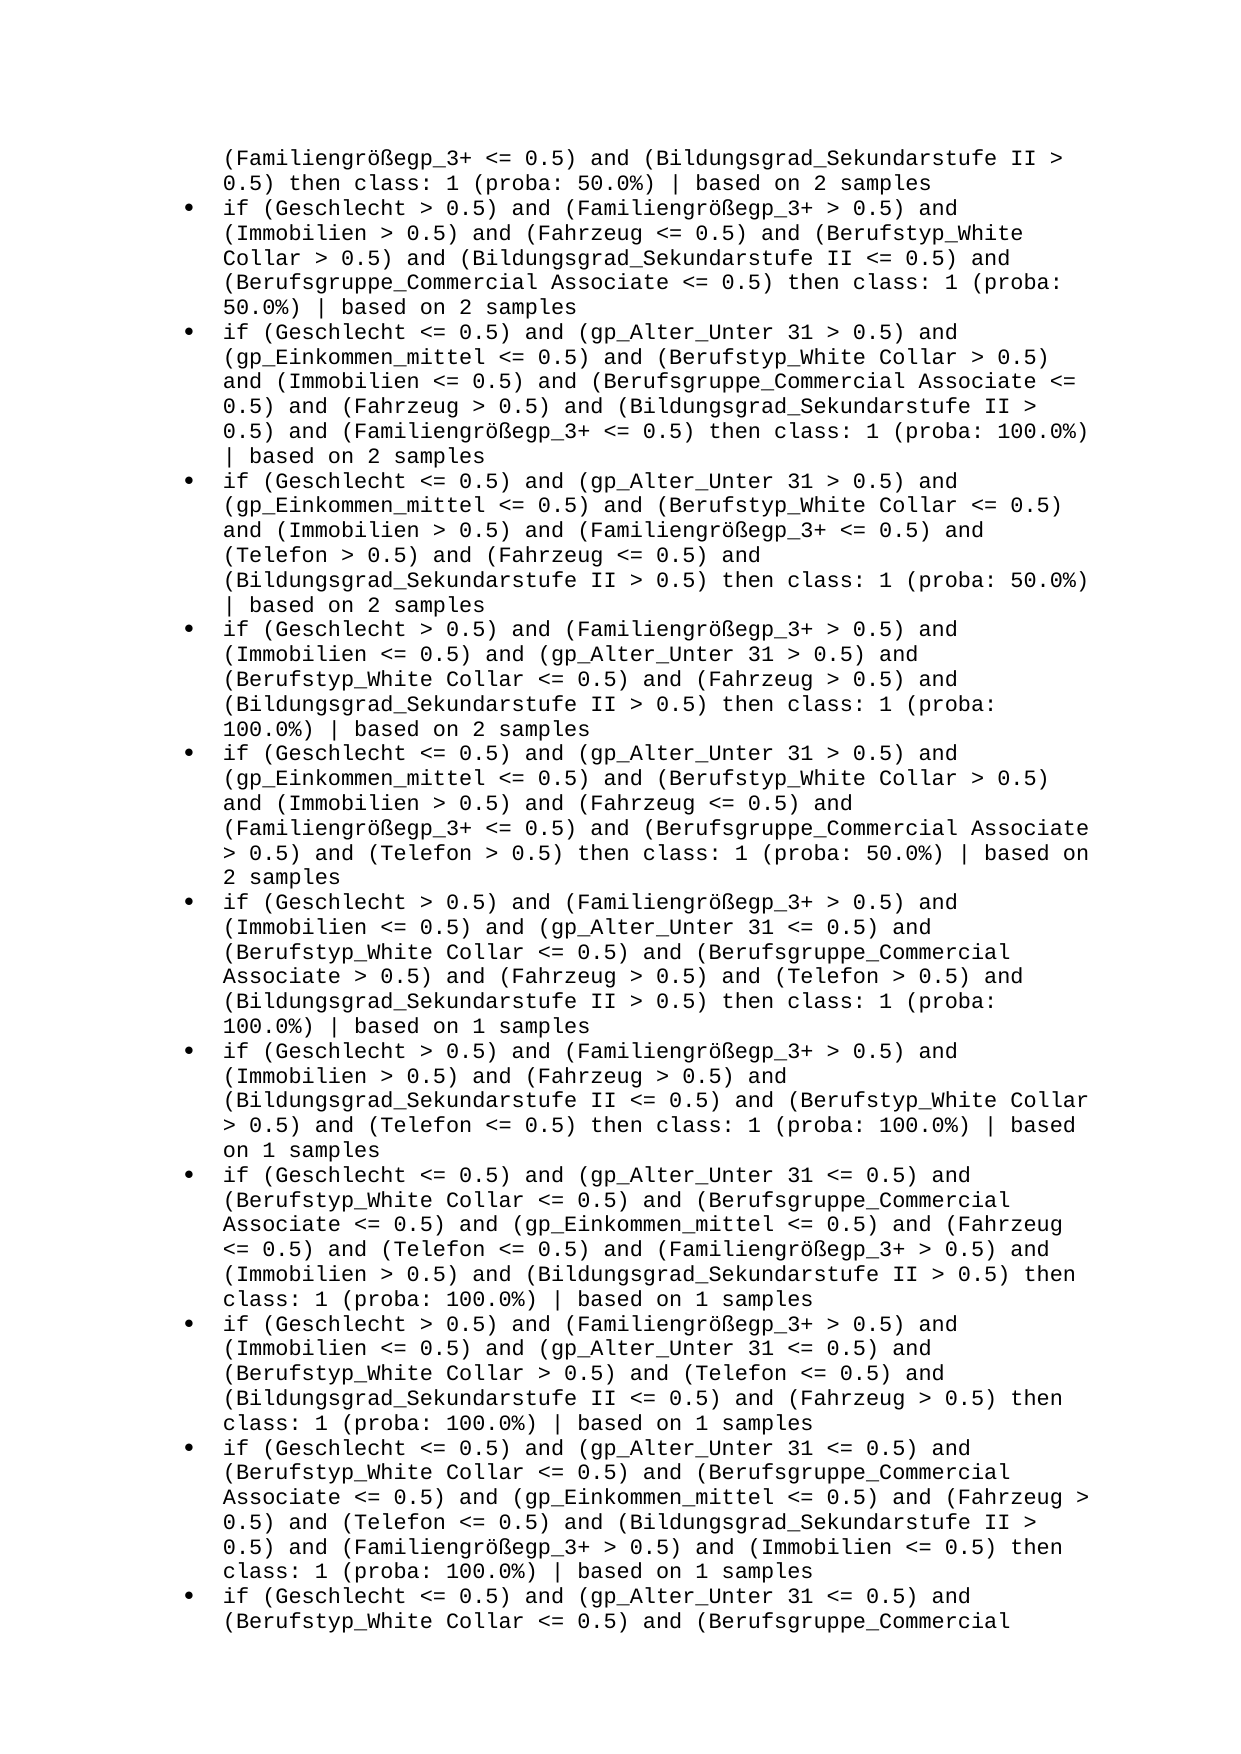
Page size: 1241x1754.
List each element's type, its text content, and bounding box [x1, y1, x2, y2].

list if (Geschlecht <= 0.5) and (gp_Alter_Unter 31 <= 0.5) and (Berufstyp_White Collar <= 0.5) and (Berufsgruppe_Commercial Associate <= 0.5) and (gp_Einkommen_mittel <= 0.5) and (Fahrzeug > 0.5) and (Telefon <= 0.5) and (Bildungsgrad_Sekundarstufe II > 0.5) and (Familiengrößegp_3+ > 0.5) and (Immobilien <= 0.5) then class: 1 (proba: 100.0%) | based on 1 samples [185, 1437, 1093, 1586]
list if (Geschlecht <= 0.5) and (gp_Alter_Unter 31 <= 0.5) and (Berufstyp_White Collar <= 0.5) and (Berufsgruppe_Commercial Associate <= 0.5) and (gp_Einkommen_mittel <= 0.5) and (Fahrzeug <= 0.5) and (Telefon <= 0.5) and (Familiengrößegp_3+ > 0.5) and (Immobilien > 0.5) and (Bildungsgrad_Sekundarstufe II > 0.5) then class: 1 (proba: 100.0%) | based on 1 samples [185, 1164, 1093, 1313]
list if (Geschlecht > 0.5) and (Familiengrößegp_3+ > 0.5) and (Immobilien <= 0.5) and (gp_Alter_Unter 31 <= 0.5) and (Berufstyp_White Collar <= 0.5) and (Berufsgruppe_Commercial Associate > 0.5) and (Fahrzeug > 0.5) and (Telefon > 0.5) and (Bildungsgrad_Sekundarstufe II > 0.5) then class: 1 (proba: 100.0%) | based on 1 samples [185, 891, 1093, 1040]
list if (Geschlecht > 0.5) and (Familiengrößegp_3+ > 0.5) and (Immobilien > 0.5) and (Fahrzeug > 0.5) and (Bildungsgrad_Sekundarstufe II <= 0.5) and (Berufstyp_White Collar > 0.5) and (Telefon <= 0.5) then class: 1 (proba: 100.0%) | based on 1 samples [185, 1040, 1093, 1164]
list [185, 1586, 1093, 1635]
list if (Geschlecht <= 0.5) and (gp_Alter_Unter 31 > 0.5) and (gp_Einkommen_mittel <= 0.5) and (Berufstyp_White Collar <= 0.5) and (Immobilien > 0.5) and (Familiengrößegp_3+ <= 0.5) and (Telefon > 0.5) and (Fahrzeug <= 0.5) and (Bildungsgrad_Sekundarstufe II > 0.5) then class: 1 (proba: 50.0%) | based on 2 samples [185, 470, 1093, 619]
list if (Geschlecht <= 0.5) and (gp_Alter_Unter 31 > 0.5) and (gp_Einkommen_mittel <= 0.5) and (Berufstyp_White Collar > 0.5) and (Immobilien <= 0.5) and (Berufsgruppe_Commercial Associate <= 0.5) and (Fahrzeug > 0.5) and (Bildungsgrad_Sekundarstufe II > 0.5) and (Familiengrößegp_3+ <= 0.5) then class: 1 (proba: 100.0%) | based on 2 samples [185, 321, 1093, 470]
list if (Geschlecht > 0.5) and (Familiengrößegp_3+ > 0.5) and (Immobilien > 0.5) and (Fahrzeug <= 0.5) and (Berufstyp_White Collar > 0.5) and (Bildungsgrad_Sekundarstufe II <= 0.5) and (Berufsgruppe_Commercial Associate <= 0.5) then class: 1 (proba: 50.0%) | based on 2 samples [185, 197, 1093, 321]
list if (Geschlecht > 0.5) and (Familiengrößegp_3+ > 0.5) and (Immobilien <= 0.5) and (gp_Alter_Unter 31 > 0.5) and (Berufstyp_White Collar <= 0.5) and (Fahrzeug > 0.5) and (Bildungsgrad_Sekundarstufe II > 0.5) then class: 1 (proba: 100.0%) | based on 2 samples [185, 619, 1093, 743]
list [185, 148, 1093, 197]
list if (Geschlecht > 0.5) and (Familiengrößegp_3+ > 0.5) and (Immobilien <= 0.5) and (gp_Alter_Unter 31 <= 0.5) and (Berufstyp_White Collar > 0.5) and (Telefon <= 0.5) and (Bildungsgrad_Sekundarstufe II <= 0.5) and (Fahrzeug > 0.5) then class: 1 (proba: 100.0%) | based on 1 samples [185, 1313, 1093, 1437]
list if (Geschlecht <= 0.5) and (gp_Alter_Unter 31 > 0.5) and (gp_Einkommen_mittel <= 0.5) and (Berufstyp_White Collar > 0.5) and (Immobilien > 0.5) and (Fahrzeug <= 0.5) and (Familiengrößegp_3+ <= 0.5) and (Berufsgruppe_Commercial Associate > 0.5) and (Telefon > 0.5) then class: 1 (proba: 50.0%) | based on 2 samples [185, 743, 1093, 891]
